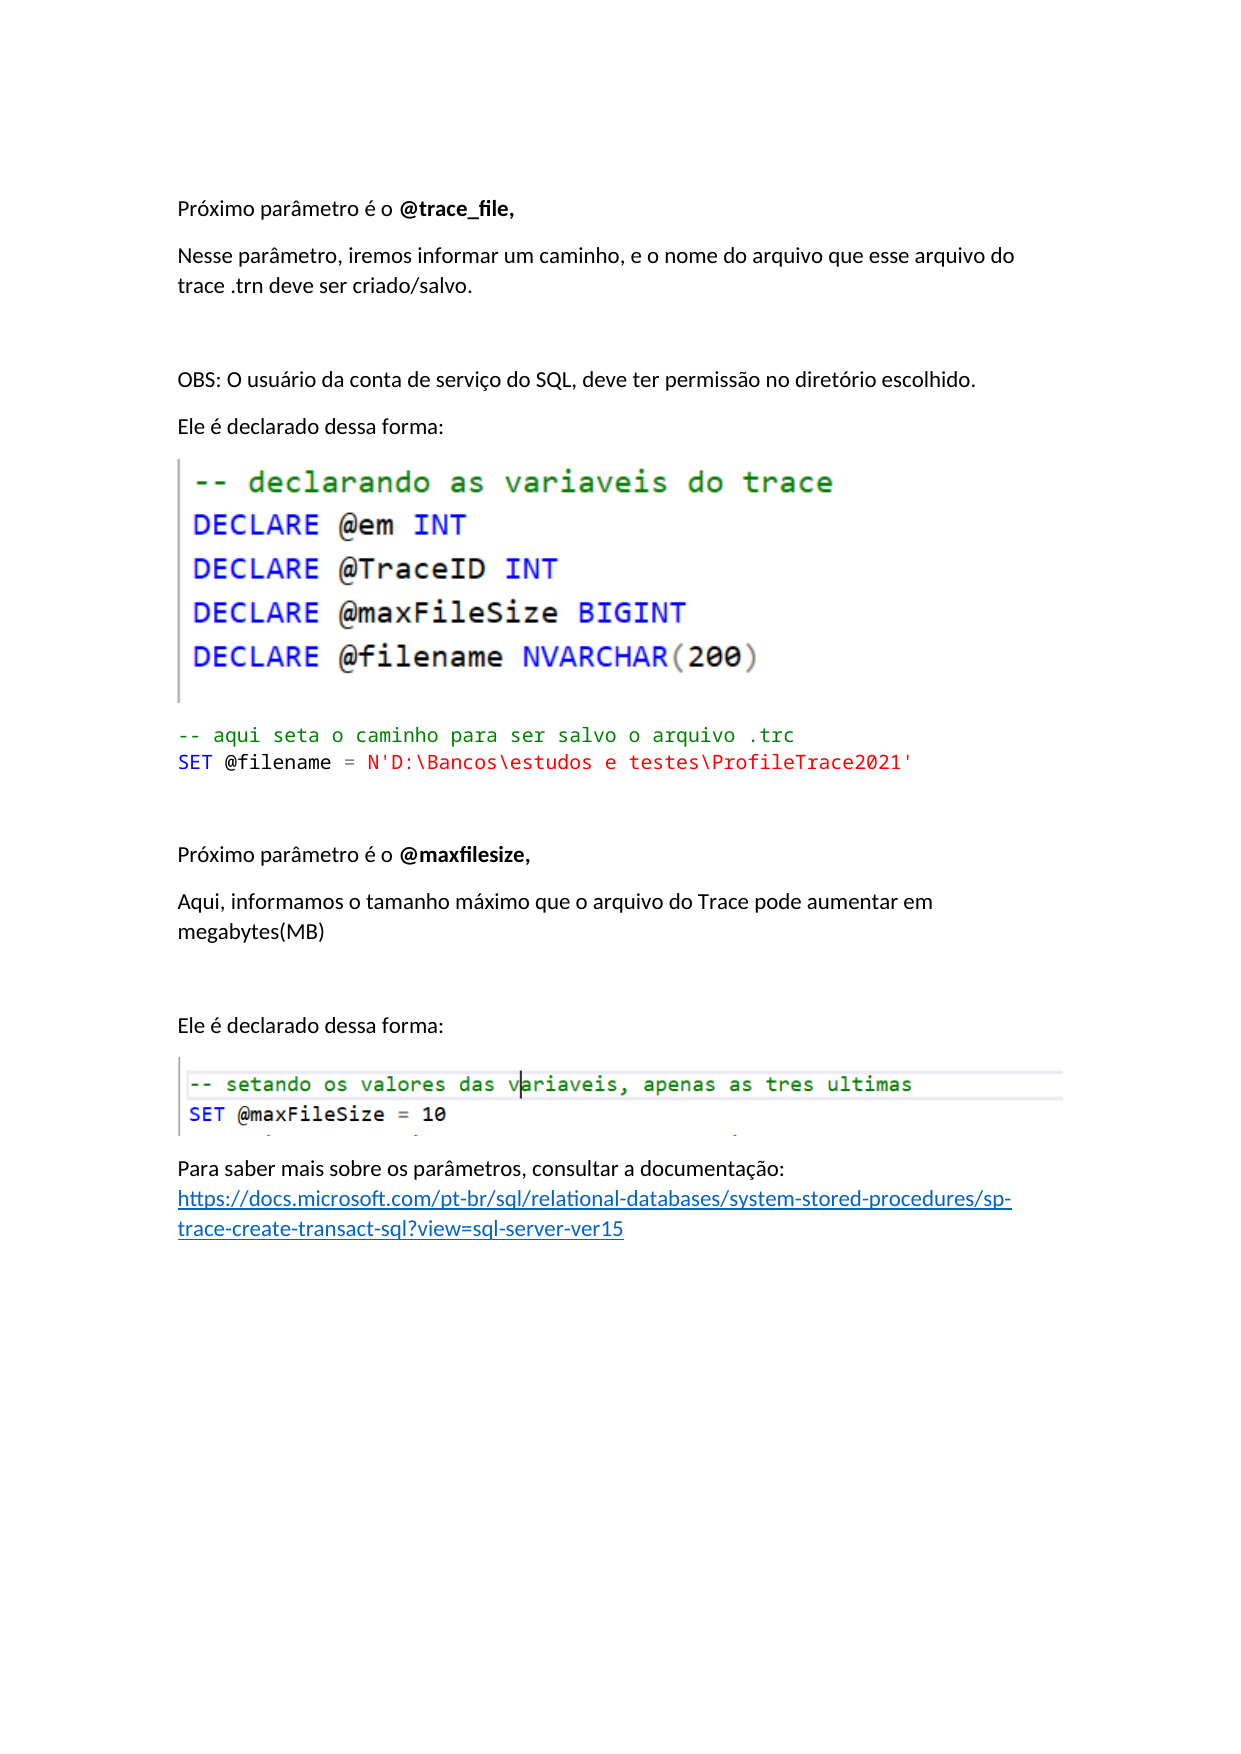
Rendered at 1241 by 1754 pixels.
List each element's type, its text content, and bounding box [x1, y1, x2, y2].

text Ele é declarado dessa forma: [177, 1011, 1063, 1039]
text Próximo parâmetro é o @maxfilesize, [177, 840, 1063, 868]
picture [177, 459, 949, 703]
text -- aqui seta o caminho para ser salvo o arquivo .trc [177, 722, 1063, 749]
text Para saber mais sobre os parâmetros, consultar a documentação: https://docs.microsoft.com/pt-br/sql/relational-databases/system-stored-procedures/sp-trace-create-transact-sql?view=sql-server-ver15 [177, 1154, 1063, 1243]
text OBS: O usuário da conta de serviço do SQL, deve ter permissão no diretório escolhido. [177, 365, 1063, 393]
text SET @filename = N'D:\Bancos\estudos e testes\ProfileTrace2021' [177, 749, 1063, 776]
picture [177, 1057, 1063, 1136]
text Próximo parâmetro é o @trace_file, [177, 194, 1063, 222]
text Aqui, informamos o tamanho máximo que o arquivo do Trace pode aumentar em megabytes(MB) [177, 887, 1063, 945]
text Ele é declarado dessa forma: [177, 412, 1063, 440]
text Nesse parâmetro, iremos informar um caminho, e o nome do arquivo que esse arquivo do trace .trn deve ser criado/salvo. [177, 241, 1063, 299]
